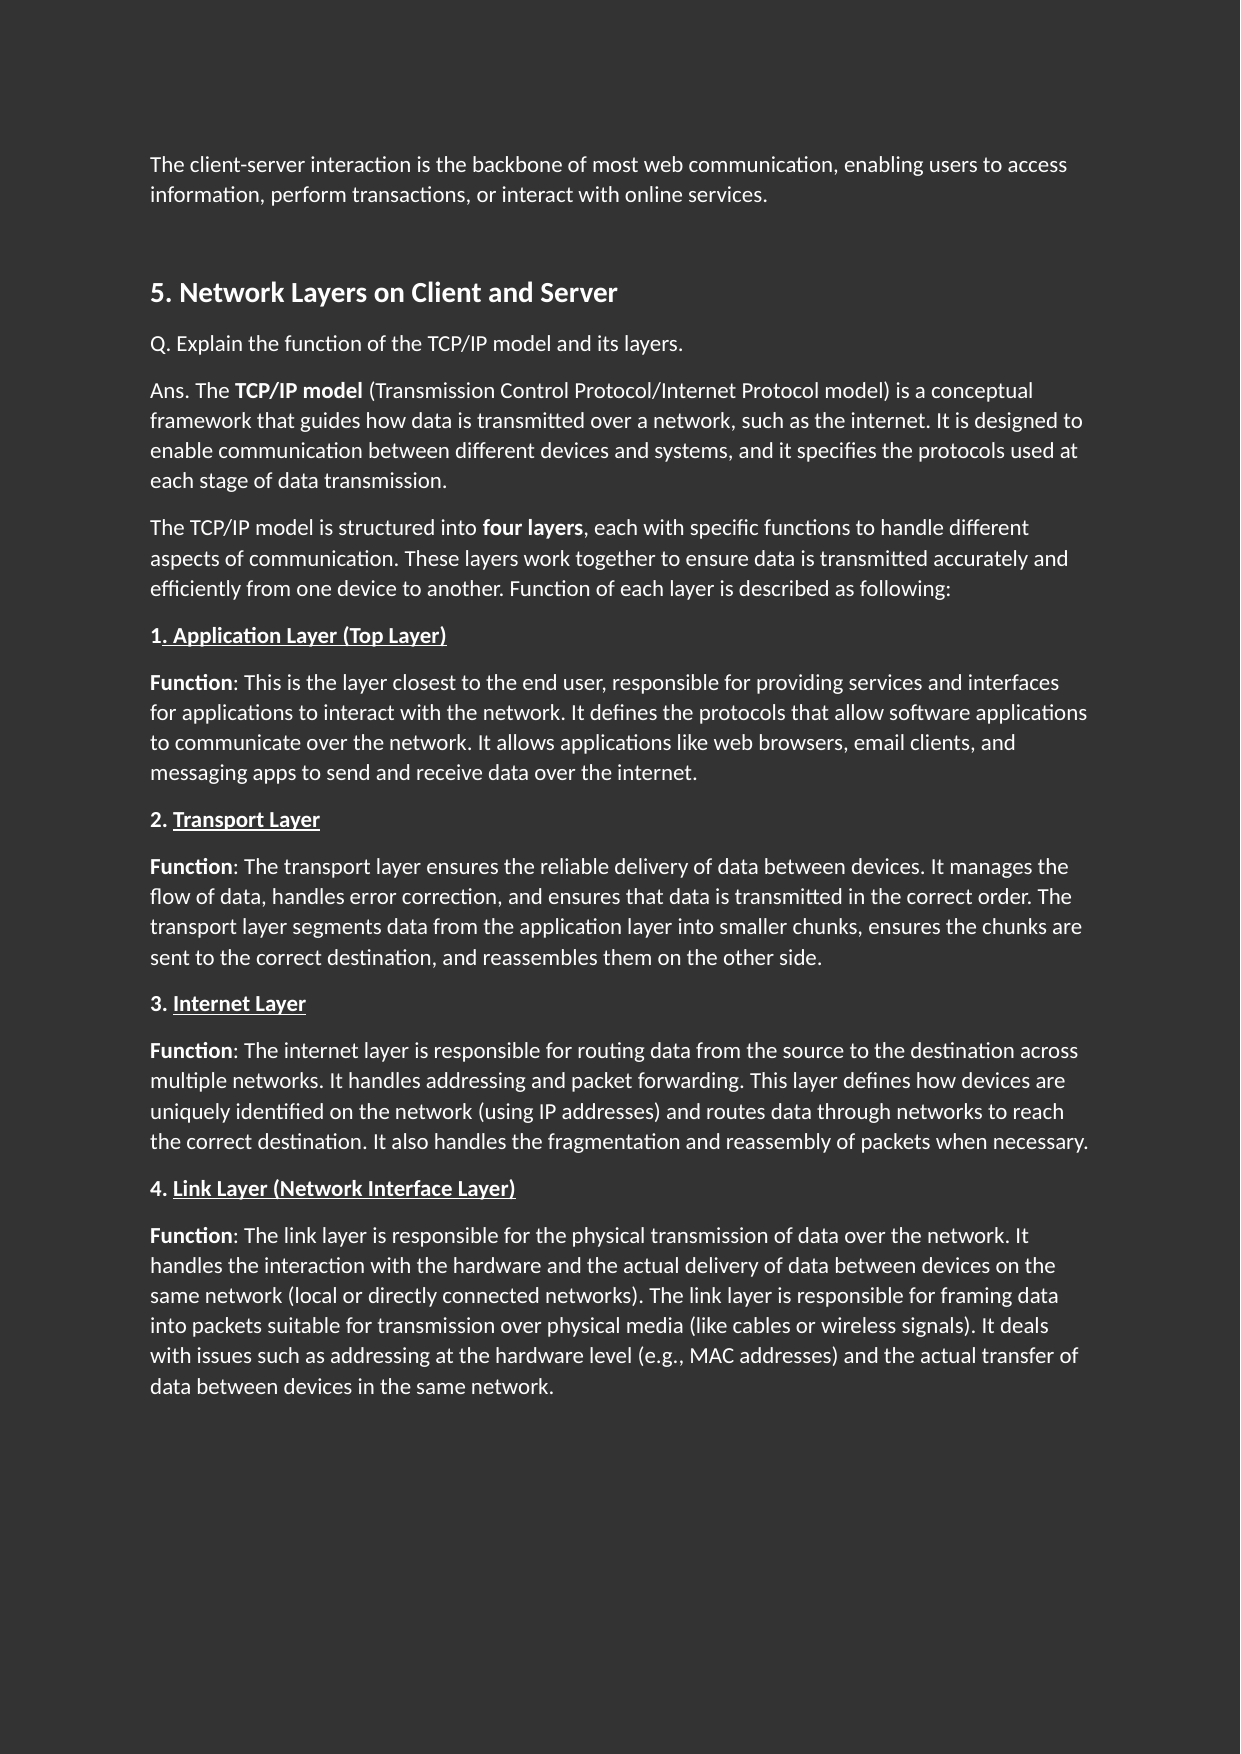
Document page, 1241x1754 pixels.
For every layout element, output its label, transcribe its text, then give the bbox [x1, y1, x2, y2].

text 4. Link Layer (Network Interface Layer) [150, 1174, 1090, 1202]
text Function: The link layer is responsible for the physical transmission of data over the network. It handles the interaction with the hardware and the actual delivery of data between devices on the same network (local or directly connected networks). The link layer is responsible for framing data into packets suitable for transmission over physical media (like cables or wireless signals). It deals with issues such as addressing at the hardware level (e.g., MAC addresses) and the actual transfer of data between devices in the same network. [150, 1221, 1090, 1400]
text Function: This is the layer closest to the end user, responsible for providing services and interfaces for applications to interact with the network. It defines the protocols that allow software applications to communicate over the network. It allows applications like web browsers, email clients, and messaging apps to send and receive data over the internet. [150, 668, 1090, 786]
text 1. Application Layer (Top Layer) [150, 621, 1090, 649]
text 5. Network Layers on Client and Server [150, 274, 1090, 309]
text The client-server interaction is the backbone of most web communication, enabling users to access information, perform transactions, or interact with online services. [150, 150, 1090, 208]
text Function: The internet layer is responsible for routing data from the source to the destination across multiple networks. It handles addressing and packet forwarding. This layer defines how devices are uniquely identified on the network (using IP addresses) and routes data through networks to reach the correct destination. It also handles the fragmentation and reassembly of packets when necessary. [150, 1036, 1090, 1155]
text 2. Transport Layer [150, 805, 1090, 833]
text Q. Explain the function of the TCP/IP model and its layers. [150, 329, 1090, 357]
text 3. Internet Layer [150, 989, 1090, 1017]
text The TCP/IP model is structured into four layers, each with specific functions to handle different aspects of communication. These layers work together to ensure data is transmitted accurately and efficiently from one device to another. Function of each layer is described as following: [150, 513, 1090, 602]
text Function: The transport layer ensures the reliable delivery of data between devices. It manages the flow of data, handles error correction, and ensures that data is transmitted in the correct order. The transport layer segments data from the application layer into smaller chunks, ensures the chunks are sent to the correct destination, and reassembles them on the other side. [150, 852, 1090, 971]
text Ans. The TCP/IP model (Transmission Control Protocol/Internet Protocol model) is a conceptual framework that guides how data is transmitted over a network, such as the internet. It is designed to enable communication between different devices and systems, and it specifies the protocols used at each stage of data transmission. [150, 376, 1090, 494]
